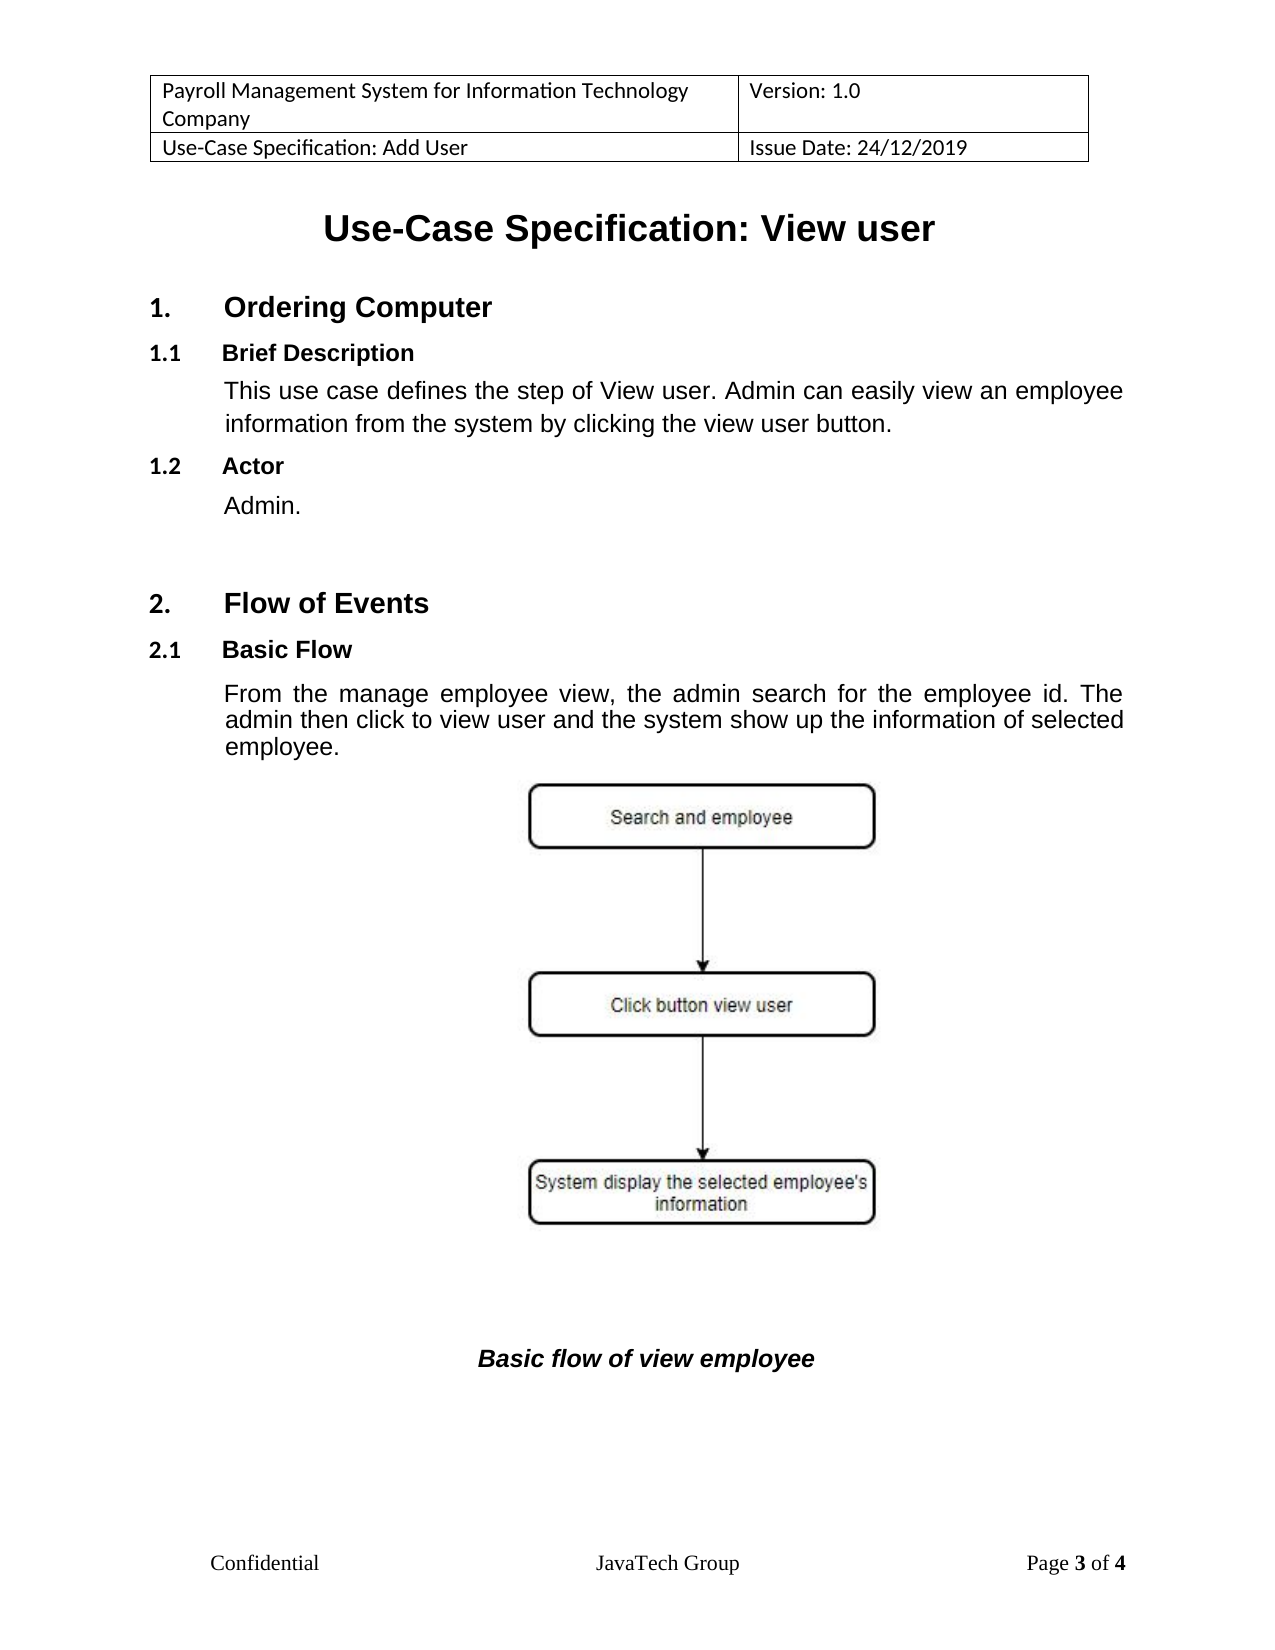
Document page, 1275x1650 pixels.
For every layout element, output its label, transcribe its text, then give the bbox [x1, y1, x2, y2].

text Use-Case Specification: View user [323, 206, 1125, 249]
subtitle Brief Description [149, 337, 1125, 368]
picture [480, 768, 923, 1330]
subtitle Ordering Computer [149, 289, 1125, 324]
subtitle Flow of Events [149, 586, 1125, 621]
text This use case defines the step of View user. Admin can easily view an employee information from the system by clicking the view user button. [224, 376, 1125, 437]
subtitle Actor [149, 450, 1125, 481]
text From the manage employee view, the admin search for the employee id. The admin then click to view user and the system show up the information of selected employee. [224, 682, 1125, 760]
subtitle Basic Flow [149, 634, 1125, 664]
text Basic flow of view employee [170, 1344, 1125, 1373]
text Admin. [224, 491, 1125, 520]
